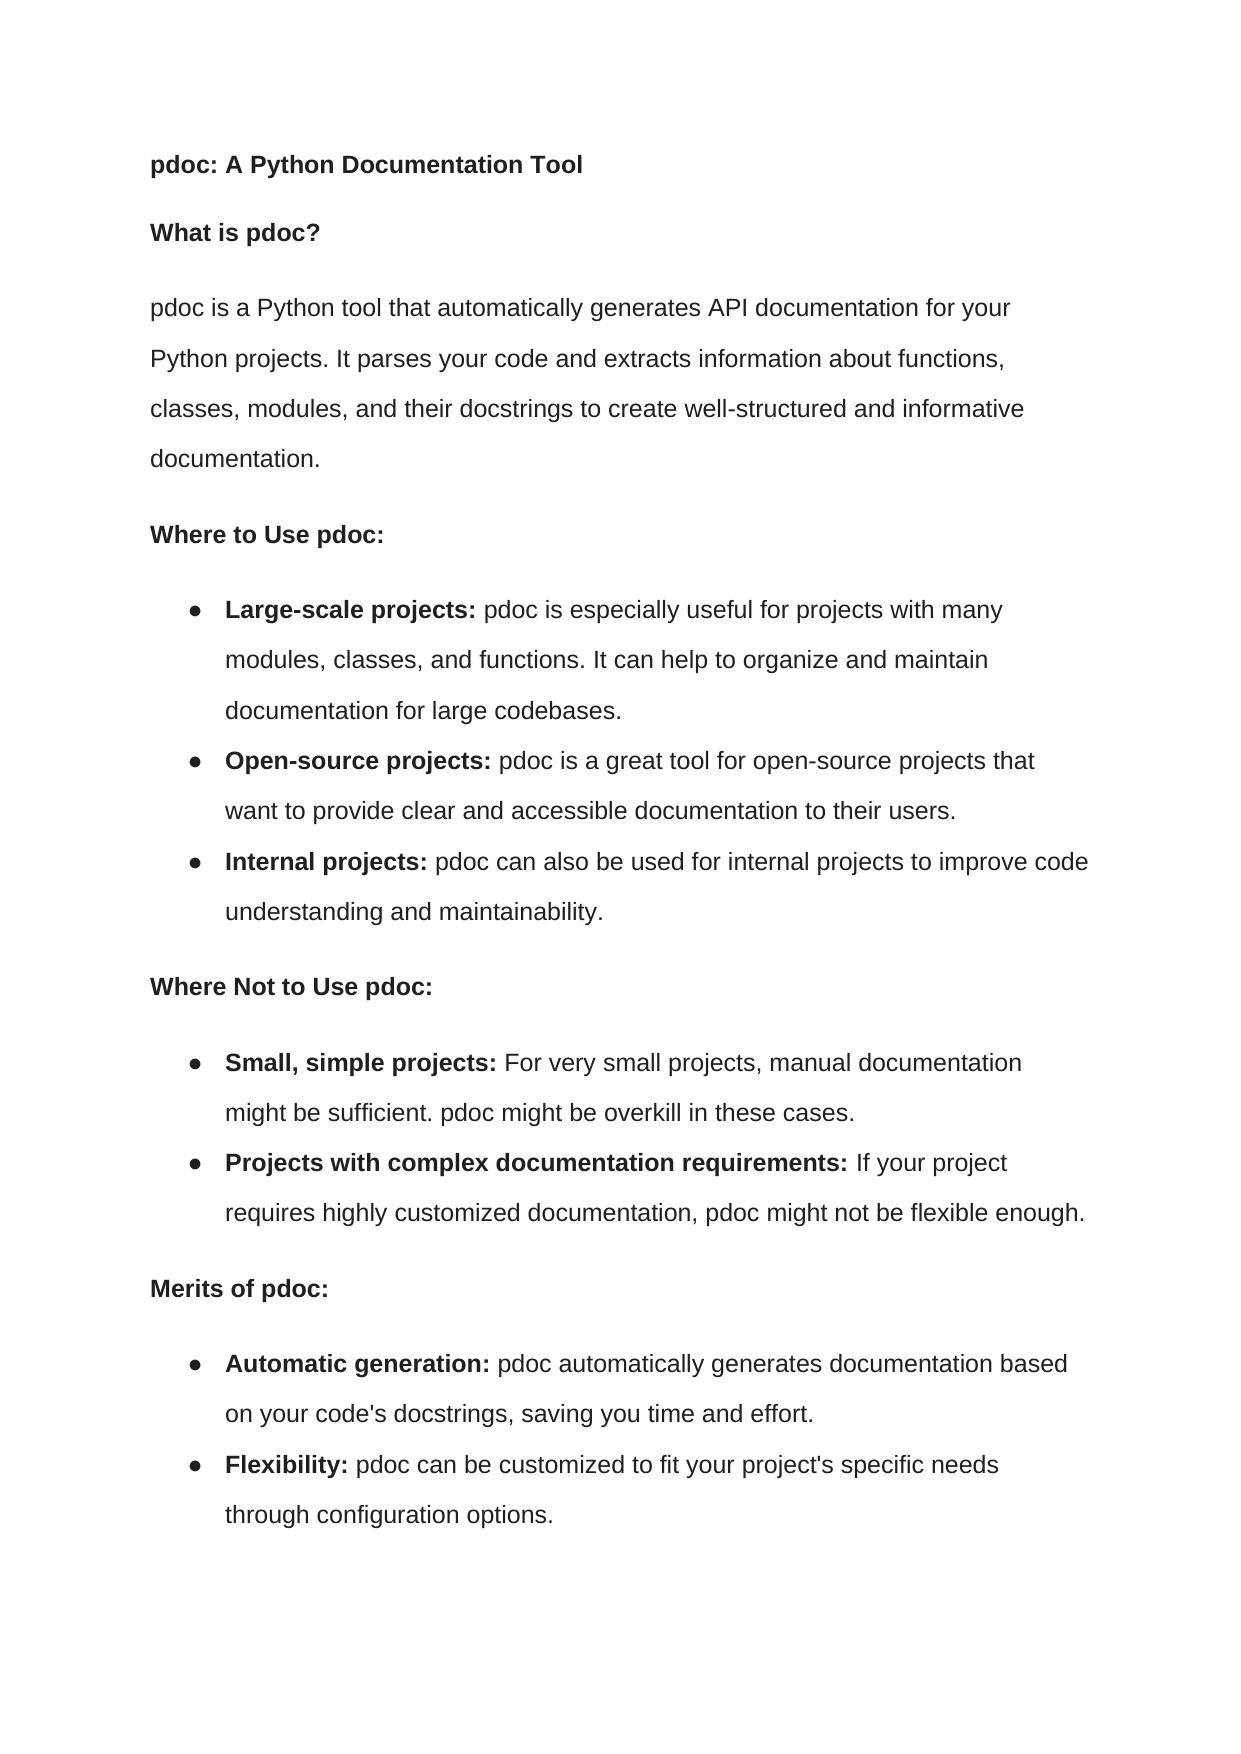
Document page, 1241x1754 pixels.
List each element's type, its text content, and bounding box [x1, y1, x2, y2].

text Merits of pdoc: [150, 1274, 1090, 1302]
text Where Not to Use pdoc: [150, 972, 1090, 1001]
list Flexibility: pdoc can be customized to fit your project's specific needs through configuration options. [187, 1450, 1090, 1529]
list Projects with complex documentation requirements: If your project requires highly customized documentation, pdoc might not be flexible enough. [187, 1148, 1090, 1227]
list Large-scale projects: pdoc is especially useful for projects with many modules, classes, and functions. It can help to organize and maintain documentation for large codebases. [187, 595, 1090, 724]
text pdoc is a Python tool that automatically generates API documentation for your Python projects. It parses your code and extracts information about functions, classes, modules, and their docstrings to create well-structured and informative documentation. [150, 293, 1090, 473]
text What is pdoc? [150, 218, 1090, 247]
list Internal projects: pdoc can also be used for internal projects to improve code understanding and maintainability. [187, 847, 1090, 926]
list Small, simple projects: For very small projects, manual documentation might be sufficient. pdoc might be overkill in these cases. [187, 1047, 1090, 1127]
text Where to Use pdoc: [150, 520, 1090, 548]
subtitle pdoc: A Python Documentation Tool [150, 150, 1090, 179]
list Open-source projects: pdoc is a great tool for open-source projects that want to provide clear and accessible documentation to their users. [187, 746, 1090, 825]
list Automatic generation: pdoc automatically generates documentation based on your code's docstrings, saving you time and effort. [187, 1349, 1090, 1428]
